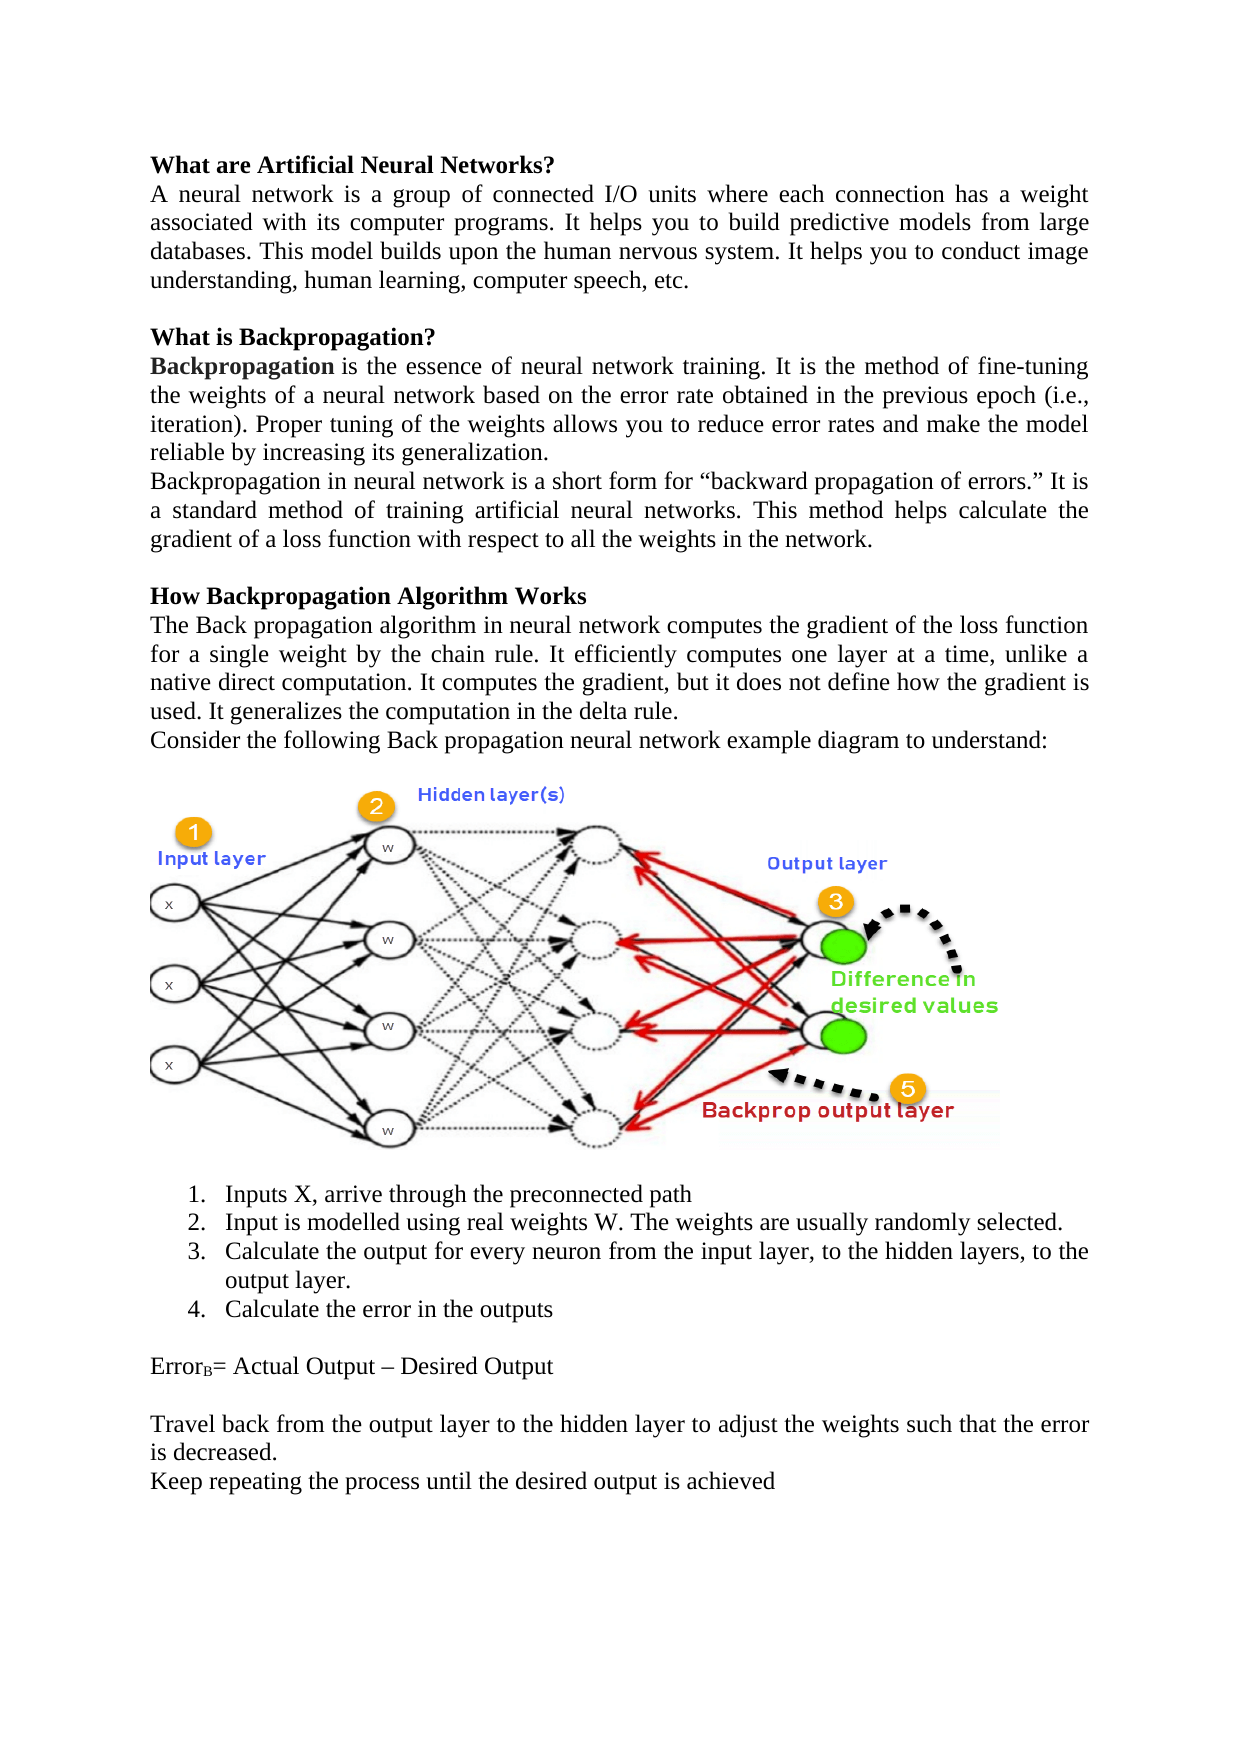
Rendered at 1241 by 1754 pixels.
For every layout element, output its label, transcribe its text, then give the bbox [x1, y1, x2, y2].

text ErrorB= Actual Output – Desired Output [150, 1351, 1090, 1380]
text Backpropagation in neural network is a short form for “backward propagation of errors.” It is a standard method of training artificial neural networks. This method helps calculate the gradient of a loss function with respect to all the weights in the network. [150, 466, 1090, 552]
list Calculate the output for every neuron from the input layer, to the hidden layers, to the output layer. [187, 1236, 1090, 1294]
list Inputs X, arrive through the preconnected path [187, 1179, 1090, 1207]
text Keep repeating the process until the desired output is achieved [150, 1466, 1090, 1495]
text How Backpropagation Algorithm Works [150, 581, 1090, 610]
text Consider the following Back propagation neural network example diagram to understand: [150, 725, 1090, 754]
text What is Backpropagation? [150, 322, 1090, 351]
text The Back propagation algorithm in neural network computes the gradient of the loss function for a single weight by the chain rule. It efficiently computes one layer at a time, unlike a native direct computation. It computes the gradient, but it does not define how the gradient is used. It generalizes the computation in the delta rule. [150, 610, 1090, 725]
text What are Artificial Neural Networks? [150, 150, 1090, 179]
list Input is modelled using real weights W. The weights are usually randomly selected. [187, 1207, 1090, 1236]
text A neural network is a group of connected I/O units where each connection has a weight associated with its computer programs. It helps you to build predictive models from large databases. This model builds upon the human nervous system. It helps you to conduct image understanding, human learning, computer speech, etc. [150, 179, 1090, 294]
text Backpropagation is the essence of neural network training. It is the method of fine-tuning the weights of a neural network based on the error rate obtained in the previous epoch (i.e., iteration). Proper tuning of the weights allows you to reduce error rates and make the model reliable by increasing its generalization. [150, 351, 1090, 466]
picture [150, 782, 1000, 1150]
list Calculate the error in the outputs [187, 1294, 1090, 1322]
text Travel back from the output layer to the hidden layer to adjust the weights such that the error is decreased. [150, 1409, 1090, 1466]
